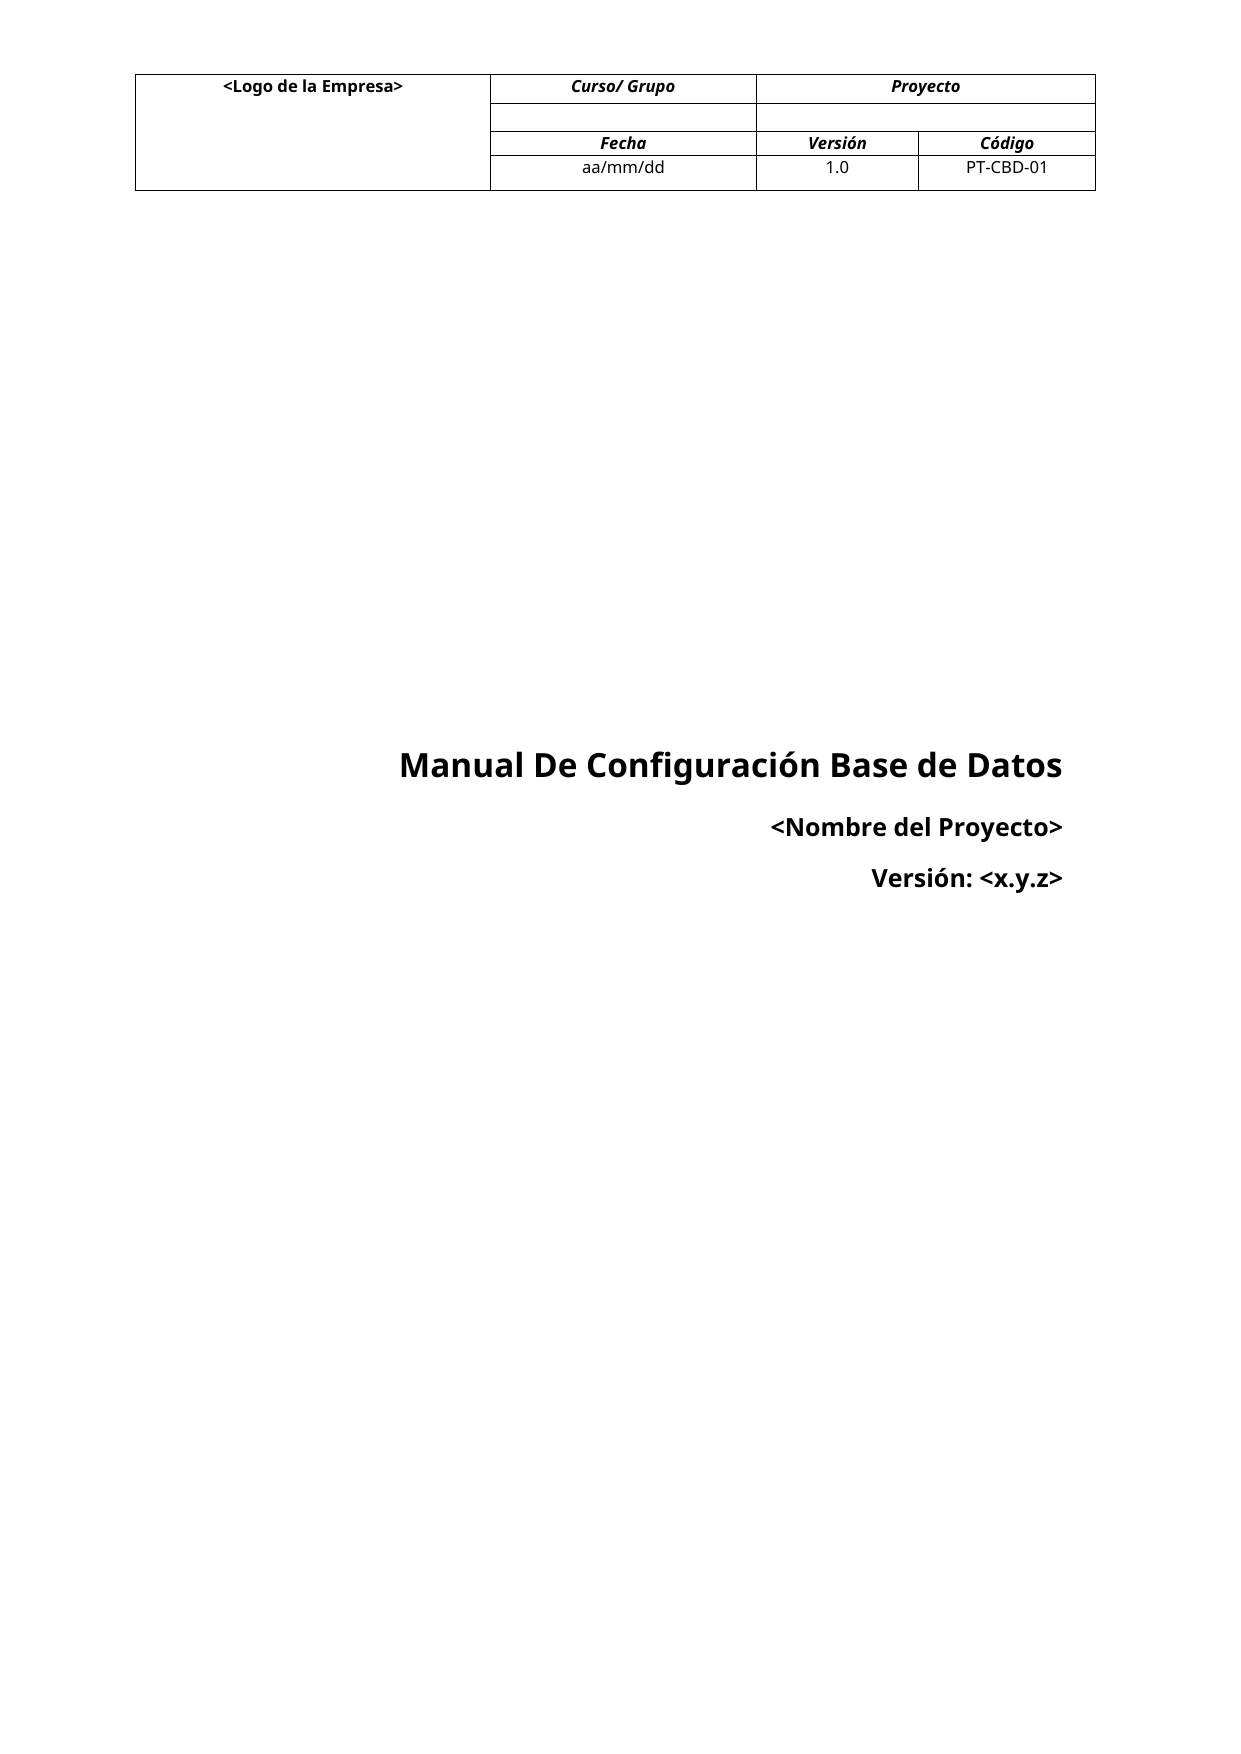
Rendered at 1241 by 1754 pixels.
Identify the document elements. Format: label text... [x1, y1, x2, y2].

title Manual De Configuración Base de Datos [177, 741, 1063, 787]
title <Nombre del Proyecto> [177, 809, 1063, 844]
title Versión: <x.y.z> [177, 861, 1063, 895]
